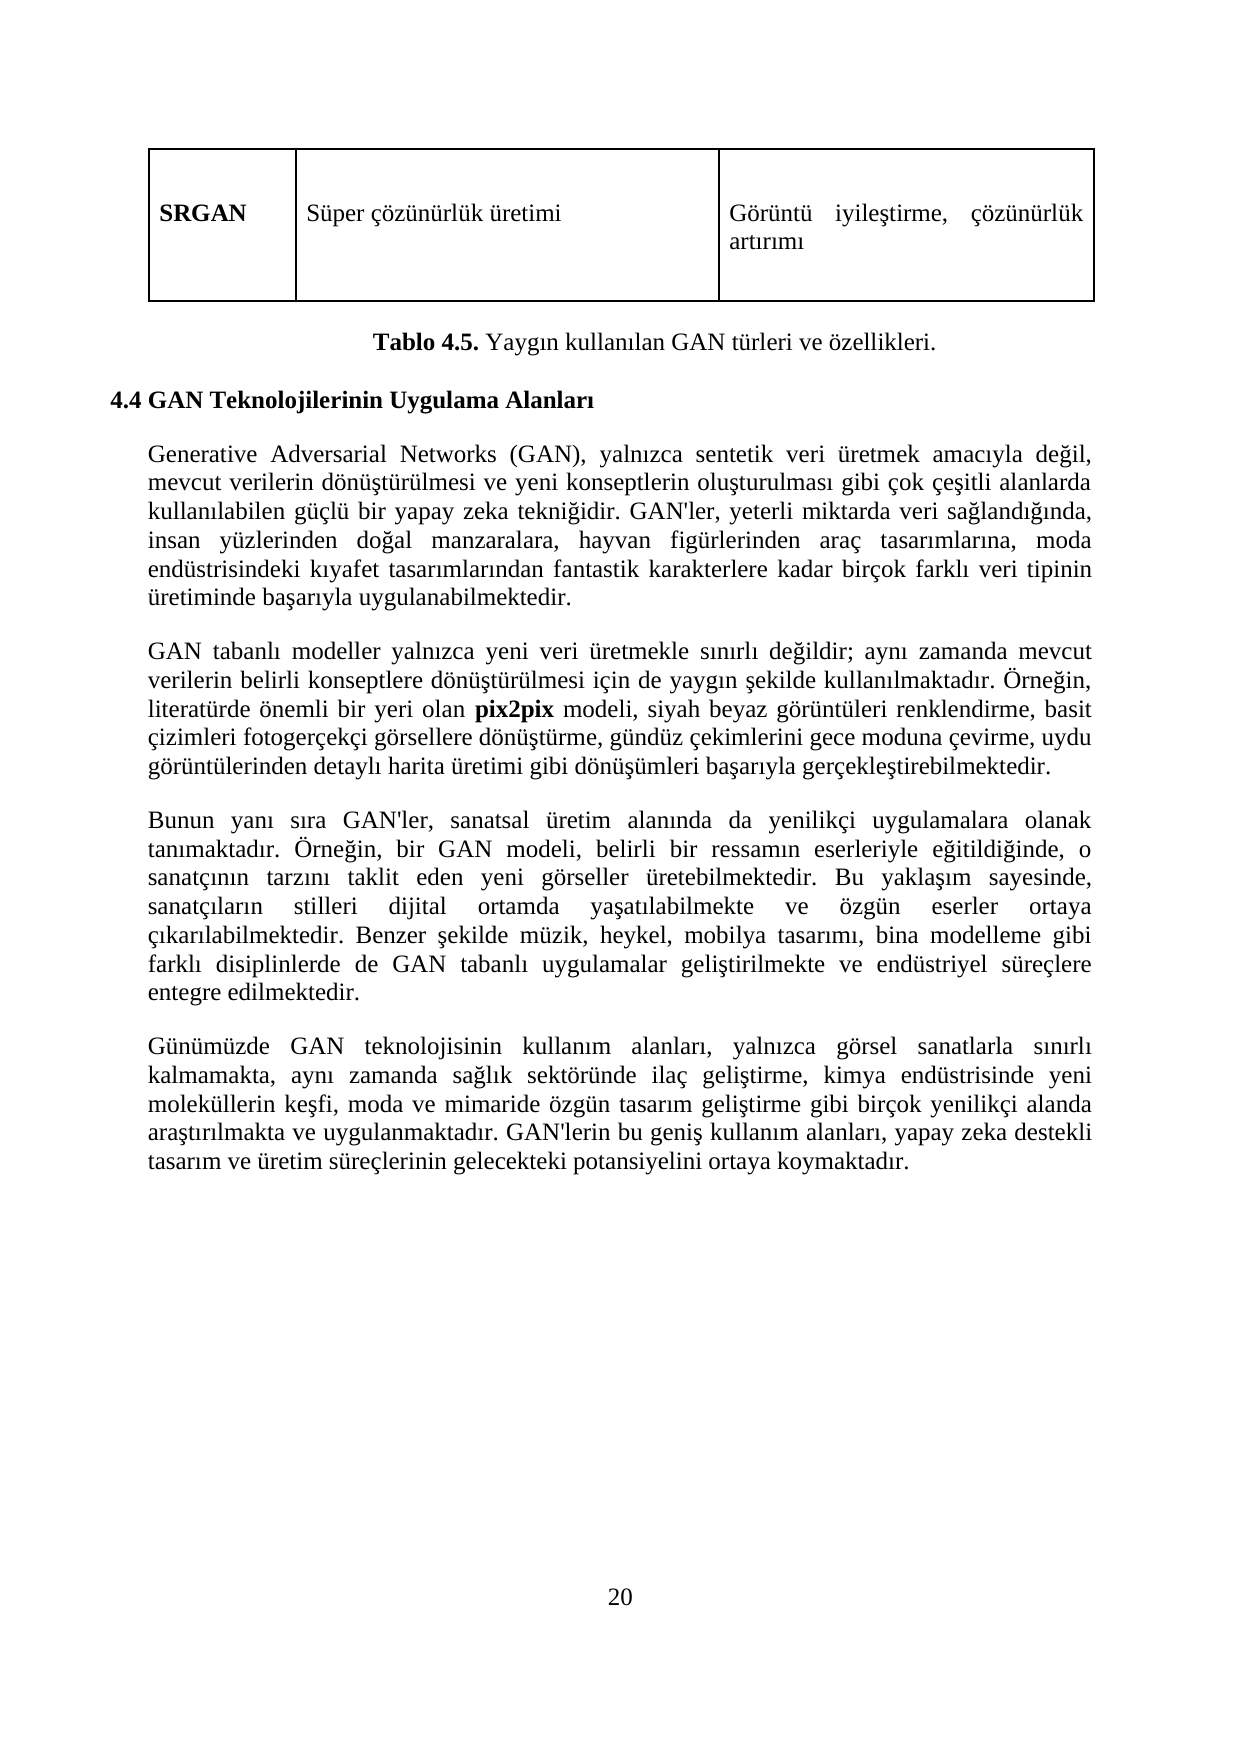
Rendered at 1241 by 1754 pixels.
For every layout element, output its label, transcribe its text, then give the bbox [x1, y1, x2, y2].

text Tablo 4.5. Yaygın kullanılan GAN türleri ve özellikleri. [360, 327, 1030, 356]
text Bunun yanı sıra GAN'ler, sanatsal üretim alanında da yenilikçi uygulamalara olanak tanımaktadır. Örneğin, bir GAN modeli, belirli bir ressamın eserleriyle eğitildiğinde, o sanatçının tarzını taklit eden yeni görseller üretebilmektedir. Bu yaklaşım sayesinde, sanatçıların stilleri dijital ortamda yaşatılabilmekte ve özgün eserler ortaya çıkarılabilmektedir. Benzer şekilde müzik, heykel, mobilya tasarımı, bina modelleme gibi farklı disiplinlerde de GAN tabanlı uygulamalar geliştirilmekte ve endüstriyel süreçlere entegre edilmektedir. [148, 805, 1093, 1006]
text Generative Adversarial Networks (GAN), yalnızca sentetik veri üretmek amacıyla değil, mevcut verilerin dönüştürülmesi ve yeni konseptlerin oluşturulması gibi çok çeşitli alanlarda kullanılabilen güçlü bir yapay zeka tekniğidir. GAN'ler, yeterli miktarda veri sağlandığında, insan yüzlerinden doğal manzaralara, hayvan figürlerinden araç tasarımlarına, moda endüstrisindeki kıyafet tasarımlarından fantastik karakterlere kadar birçok farklı veri tipinin üretiminde başarıyla uygulanabilmektedir. [148, 439, 1093, 611]
table_cell Görüntü iyileştirme, çözünürlük artırımı [720, 150, 1093, 300]
text Günümüzde GAN teknolojisinin kullanım alanları, yalnızca görsel sanatlarla sınırlı kalmamakta, aynı zamanda sağlık sektöründe ilaç geliştirme, kimya endüstrisinde yeni moleküllerin keşfi, moda ve mimaride özgün tasarım geliştirme gibi birçok yenilikçi alanda araştırılmakta ve uygulanmaktadır. GAN'lerin bu geniş kullanım alanları, yapay zeka destekli tasarım ve üretim süreçlerinin gelecekteki potansiyelini ortaya koymaktadır. [148, 1031, 1093, 1175]
table_cell Süper çözünürlük üretimi [297, 150, 718, 300]
subtitle 4.4 GAN Teknolojilerinin Uygulama Alanları [110, 385, 1093, 414]
table_cell SRGAN [150, 150, 295, 300]
text GAN tabanlı modeller yalnızca yeni veri üretmekle sınırlı değildir; aynı zamanda mevcut verilerin belirli konseptlere dönüştürülmesi için de yaygın şekilde kullanılmaktadır. Örneğin, literatürde önemli bir yeri olan pix2pix modeli, siyah beyaz görüntüleri renklendirme, basit çizimleri fotogerçekçi görsellere dönüştürme, gündüz çekimlerini gece moduna çevirme, uydu görüntülerinden detaylı harita üretimi gibi dönüşümleri başarıyla gerçekleştirebilmektedir. [148, 636, 1093, 780]
